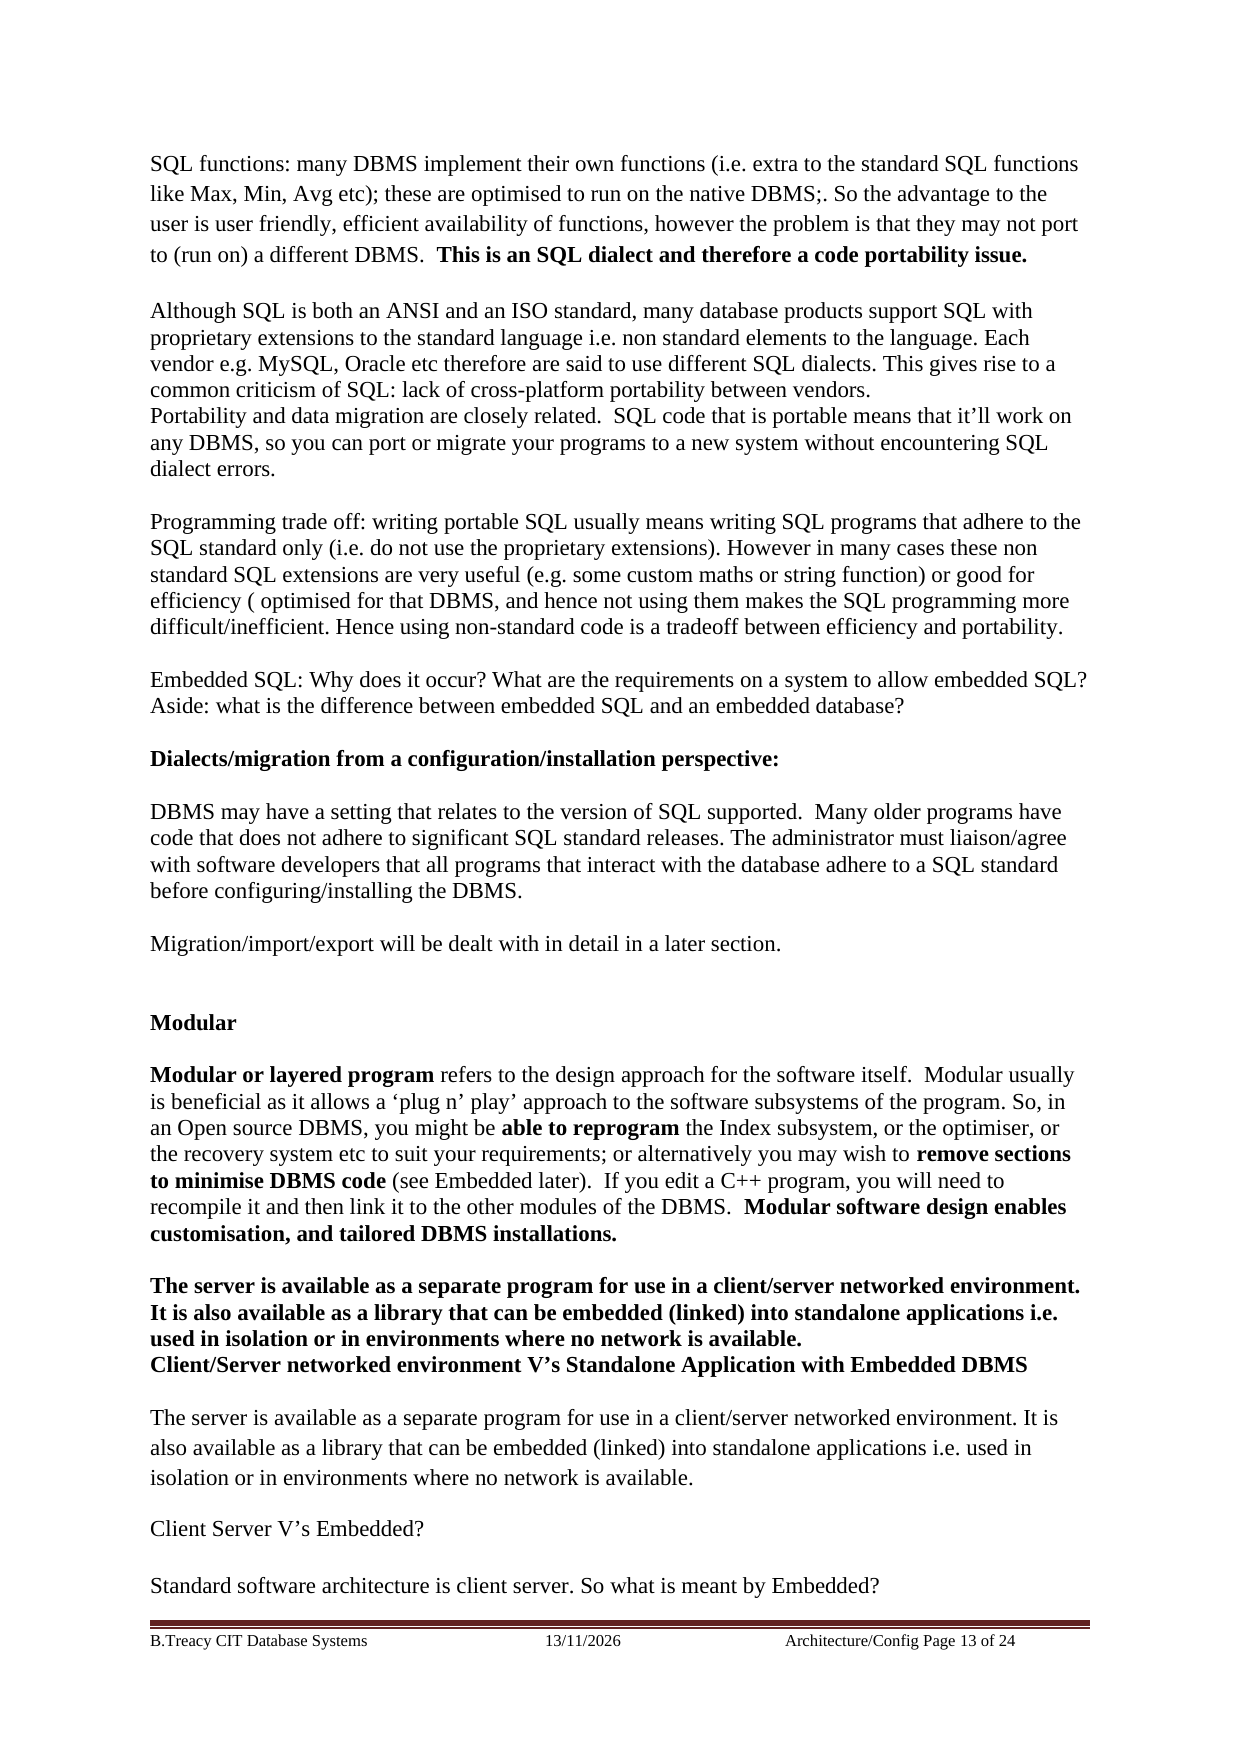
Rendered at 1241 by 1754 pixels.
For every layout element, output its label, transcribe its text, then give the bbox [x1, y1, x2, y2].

text Embedded SQL: Why does it occur? What are the requirements on a system to allow embedded SQL? Aside: what is the difference between embedded SQL and an embedded database? [150, 666, 1090, 719]
text Modular [150, 1009, 1090, 1035]
text Portability and data migration are closely related. SQL code that is portable means that it’ll work on any DBMS, so you can port or migrate your programs to a new system without encountering SQL dialect errors. [150, 403, 1090, 482]
text Programming trade off: writing portable SQL usually means writing SQL programs that adhere to the SQL standard only (i.e. do not use the proprietary extensions). However in many cases these non standard SQL extensions are very useful (e.g. some custom maths or string function) or good for efficiency ( optimised for that DBMS, and hence not using them makes the SQL programming more difficult/inefficient. Hence using non-standard code is a tradeoff between efficiency and portability. [150, 508, 1090, 640]
text Client/Server networked environment V’s Standalone Application with Embedded DBMS [150, 1351, 1090, 1378]
text Migration/import/export will be dealt with in detail in a later section. [150, 930, 1090, 956]
text The server is available as a separate program for use in a client/server networked environment. It is also available as a library that can be embedded (linked) into standalone applications i.e. used in isolation or in environments where no network is available. [150, 1404, 1090, 1491]
text Dialects/migration from a configuration/installation perspective: [150, 745, 1090, 772]
text SQL functions: many DBMS implement their own functions (i.e. extra to the standard SQL functions like Max, Min, Avg etc); these are optimised to run on the native DBMS;. So the advantage to the user is user friendly, efficient availability of functions, however the problem is that they may not port to (run on) a different DBMS. This is an SQL dialect and therefore a code portability issue. [150, 150, 1090, 267]
text Modular or layered program refers to the design approach for the software itself. Modular usually is beneficial as it allows a ‘plug n’ play’ approach to the software subsystems of the program. So, in an Open source DBMS, you might be able to reprogram the Index subsystem, or the optimiser, or the recovery system etc to suit your requirements; or alternatively you may wish to remove sections to minimise DBMS code (see Embedded later). If you edit a C++ program, you will need to recompile it and then link it to the other modules of the DBMS. Modular software design enables customisation, and tailored DBMS installations. [150, 1061, 1090, 1246]
text Standard software architecture is client server. So what is meant by Embedded? [150, 1572, 1090, 1598]
text Although SQL is both an ANSI and an ISO standard, many database products support SQL with proprietary extensions to the standard language i.e. non standard elements to the language. Each vendor e.g. MySQL, Oracle etc therefore are said to use different SQL dialects. This gives rise to a common criticism of SQL: lack of cross-platform portability between vendors. [150, 297, 1090, 403]
text DBMS may have a setting that relates to the version of SQL supported. Many older programs have code that does not adhere to significant SQL standard releases. The administrator must liaison/agree with software developers that all programs that interact with the database adhere to a SQL standard before configuring/installing the DBMS. [150, 798, 1090, 903]
text The server is available as a separate program for use in a client/server networked environment. It is also available as a library that can be embedded (linked) into standalone applications i.e. used in isolation or in environments where no network is available. [150, 1272, 1090, 1351]
text Client Server V’s Embedded? [150, 1516, 1090, 1542]
